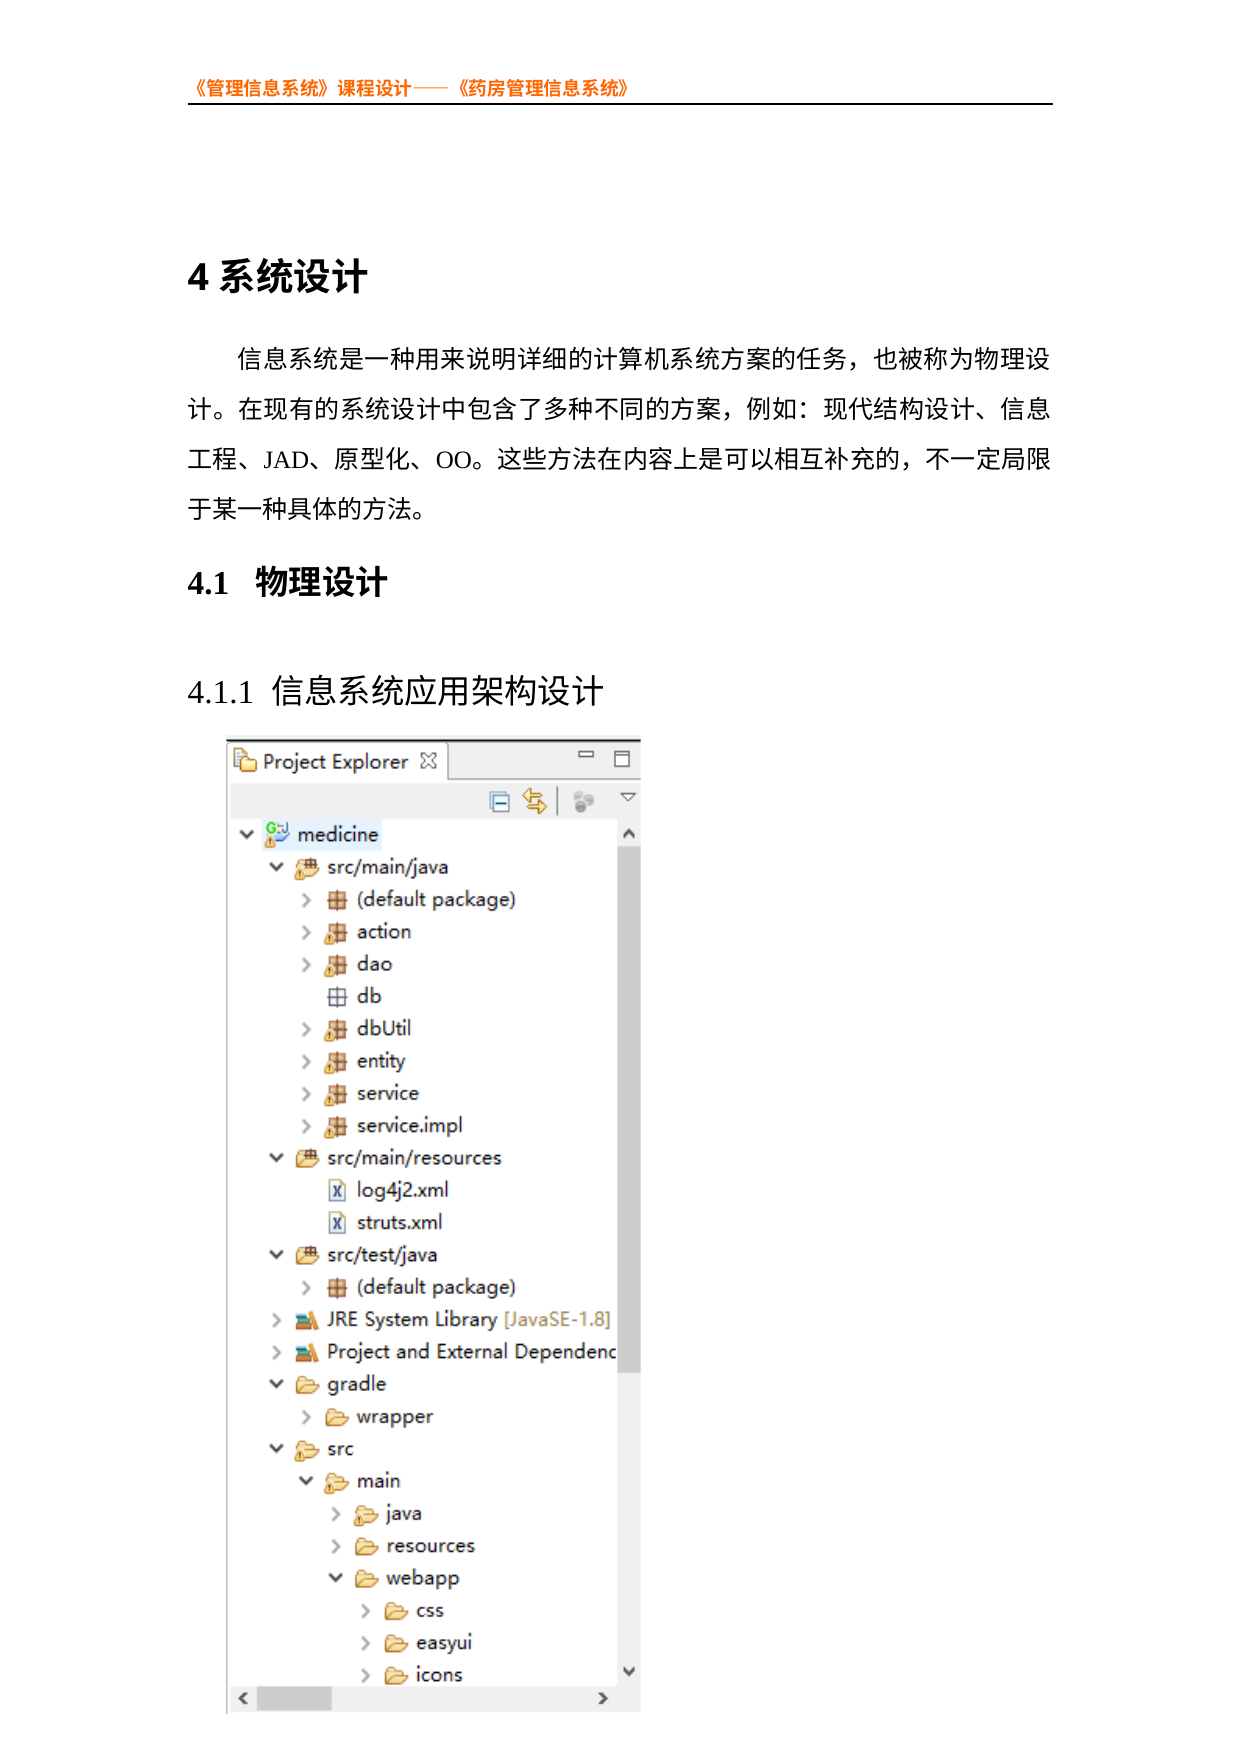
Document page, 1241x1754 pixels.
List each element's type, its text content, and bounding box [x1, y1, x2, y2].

picture [226, 735, 641, 1714]
subtitle 4.1 物理设计 [187, 555, 1053, 604]
text 信息系统是一种用来说明详细的计算机系统方案的任务，也被称为物理设计。在现有的系统设计中包含了多种不同的方案，例如：现代结构设计、信息工程、JAD、原型化、OO。这些方法在内容上是可以相互补充的，不一定局限于某一种具体的方法。 [187, 328, 1053, 528]
subtitle 4.1.1 信息系统应用架构设计 [187, 665, 1053, 713]
subtitle 4 系统设计 [187, 247, 1053, 301]
